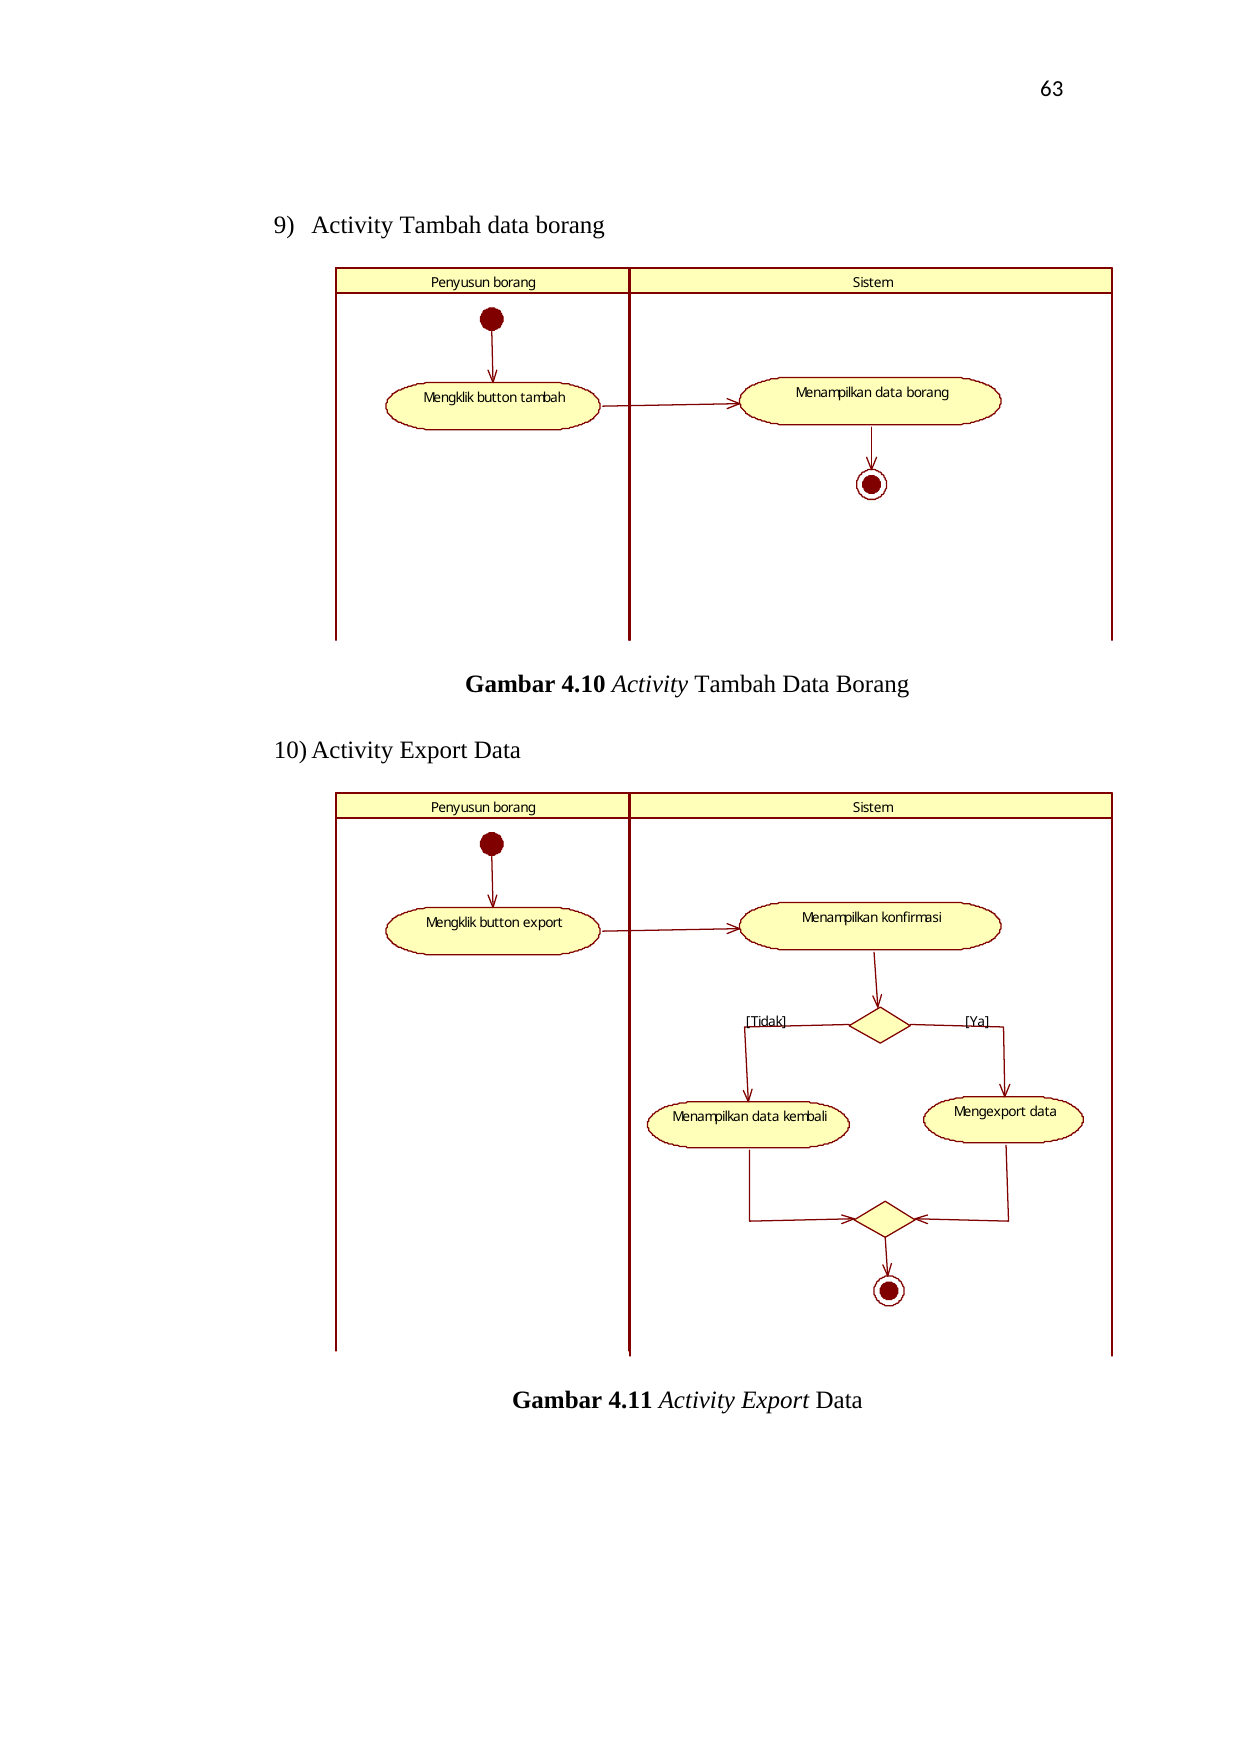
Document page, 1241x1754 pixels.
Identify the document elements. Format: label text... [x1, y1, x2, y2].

list Activity Tambah data borang [274, 210, 1063, 239]
list Gambar 4.10 Activity Tambah Data Borang [311, 669, 1063, 698]
list Activity Export Data [274, 735, 1063, 764]
list Gambar 4.11 Activity Export Data [311, 1385, 1063, 1413]
